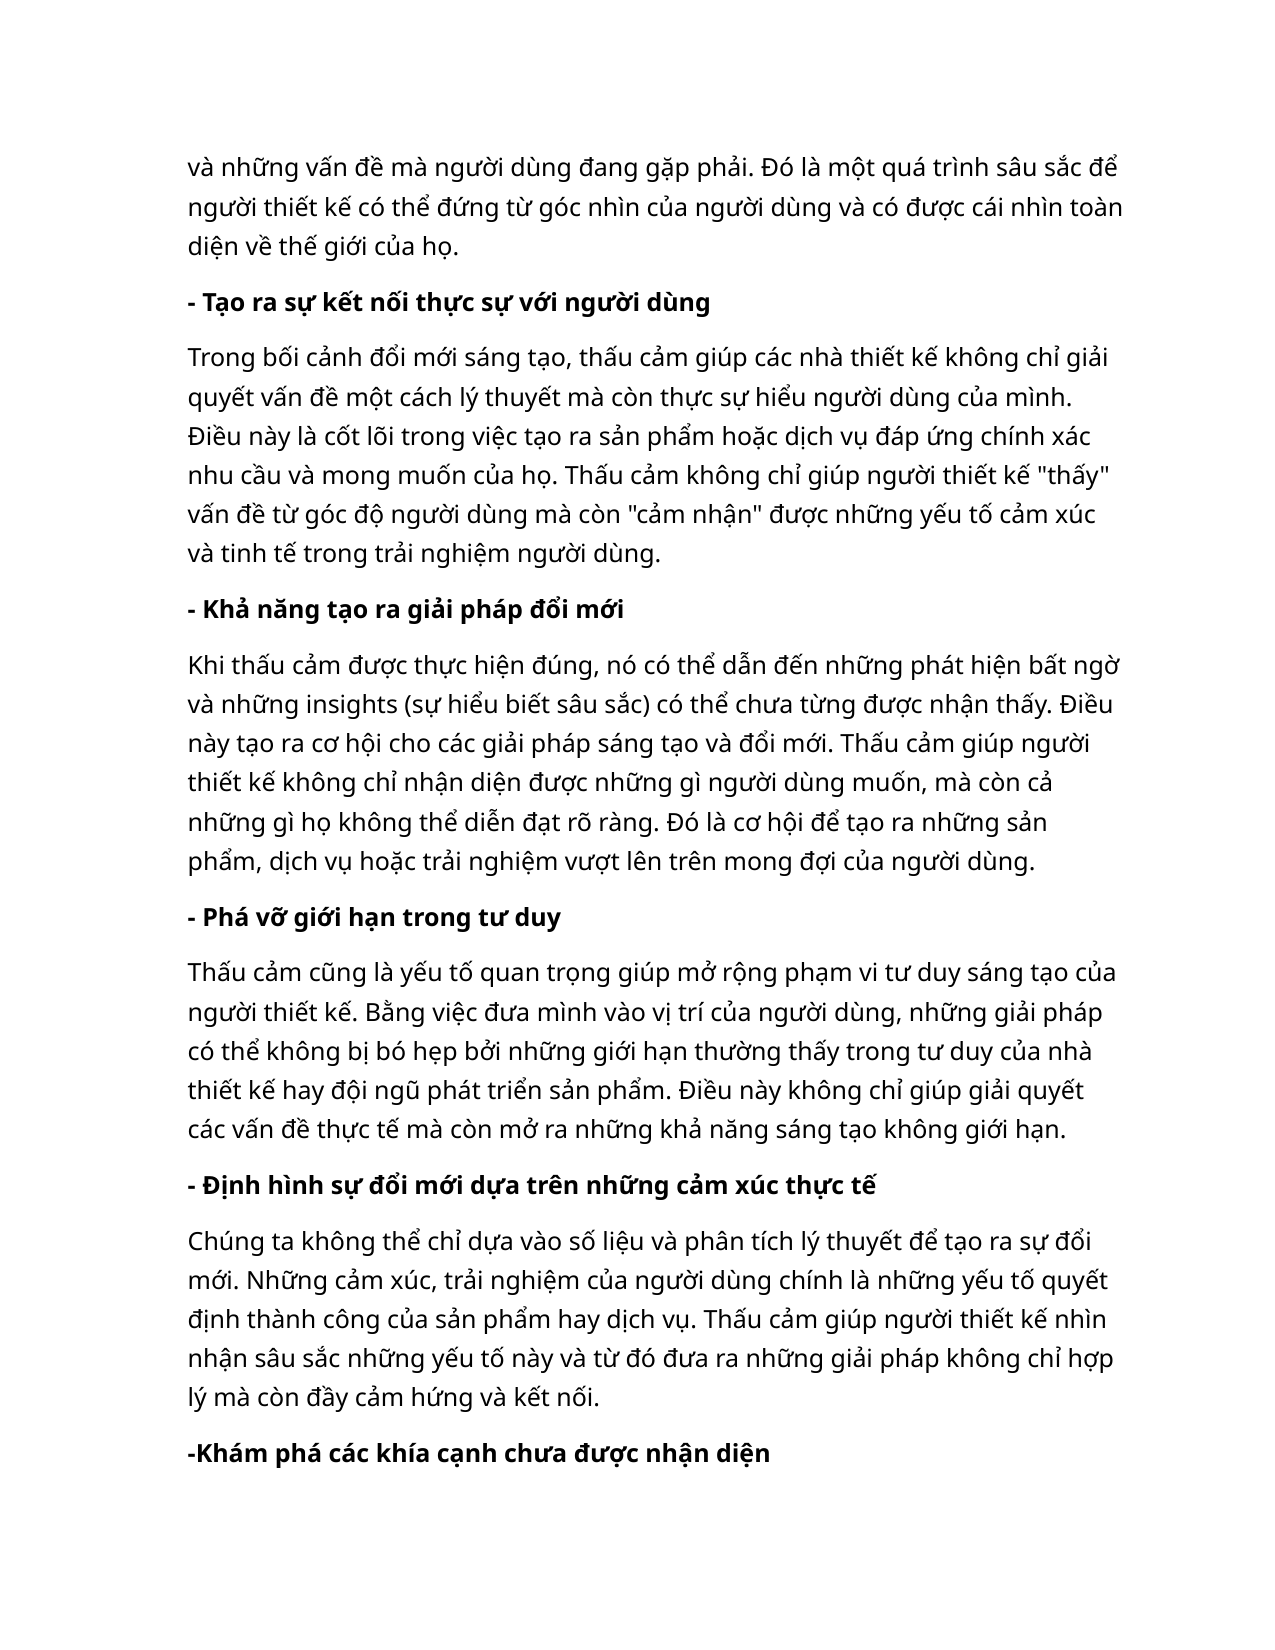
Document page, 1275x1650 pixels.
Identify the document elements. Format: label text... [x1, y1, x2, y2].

text Chúng ta không thể chỉ dựa vào số liệu và phân tích lý thuyết để tạo ra sự đổi mới. Những cảm xúc, trải nghiệm của người dùng chính là những yếu tố quyết định thành công của sản phẩm hay dịch vụ. Thấu cảm giúp người thiết kế nhìn nhận sâu sắc những yếu tố này và từ đó đưa ra những giải pháp không chỉ hợp lý mà còn đầy cảm hứng và kết nối. [187, 1223, 1125, 1414]
text - Phá vỡ giới hạn trong tư duy [187, 899, 1125, 933]
text - Định hình sự đổi mới dựa trên những cảm xúc thực tế [187, 1167, 1125, 1202]
text Trong bối cảnh đổi mới sáng tạo, thấu cảm giúp các nhà thiết kế không chỉ giải quyết vấn đề một cách lý thuyết mà còn thực sự hiểu người dùng của mình. Điều này là cốt lõi trong việc tạo ra sản phẩm hoặc dịch vụ đáp ứng chính xác nhu cầu và mong muốn của họ. Thấu cảm không chỉ giúp người thiết kế "thấy" vấn đề từ góc độ người dùng mà còn "cảm nhận" được những yếu tố cảm xúc và tinh tế trong trải nghiệm người dùng. [187, 340, 1125, 570]
text - Tạo ra sự kết nối thực sự với người dùng [187, 284, 1125, 318]
text Khi thấu cảm được thực hiện đúng, nó có thể dẫn đến những phát hiện bất ngờ và những insights (sự hiểu biết sâu sắc) có thể chưa từng được nhận thấy. Điều này tạo ra cơ hội cho các giải pháp sáng tạo và đổi mới. Thấu cảm giúp người thiết kế không chỉ nhận diện được những gì người dùng muốn, mà còn cả những gì họ không thể diễn đạt rõ ràng. Đó là cơ hội để tạo ra những sản phẩm, dịch vụ hoặc trải nghiệm vượt lên trên mong đợi của người dùng. [187, 647, 1125, 877]
text -Khám phá các khía cạnh chưa được nhận diện [187, 1436, 1125, 1470]
text - Khả năng tạo ra giải pháp đổi mới [187, 592, 1125, 626]
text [187, 150, 1125, 262]
text Thấu cảm cũng là yếu tố quan trọng giúp mở rộng phạm vi tư duy sáng tạo của người thiết kế. Bằng việc đưa mình vào vị trí của người dùng, những giải pháp có thể không bị bó hẹp bởi những giới hạn thường thấy trong tư duy của nhà thiết kế hay đội ngũ phát triển sản phẩm. Điều này không chỉ giúp giải quyết các vấn đề thực tế mà còn mở ra những khả năng sáng tạo không giới hạn. [187, 955, 1125, 1146]
